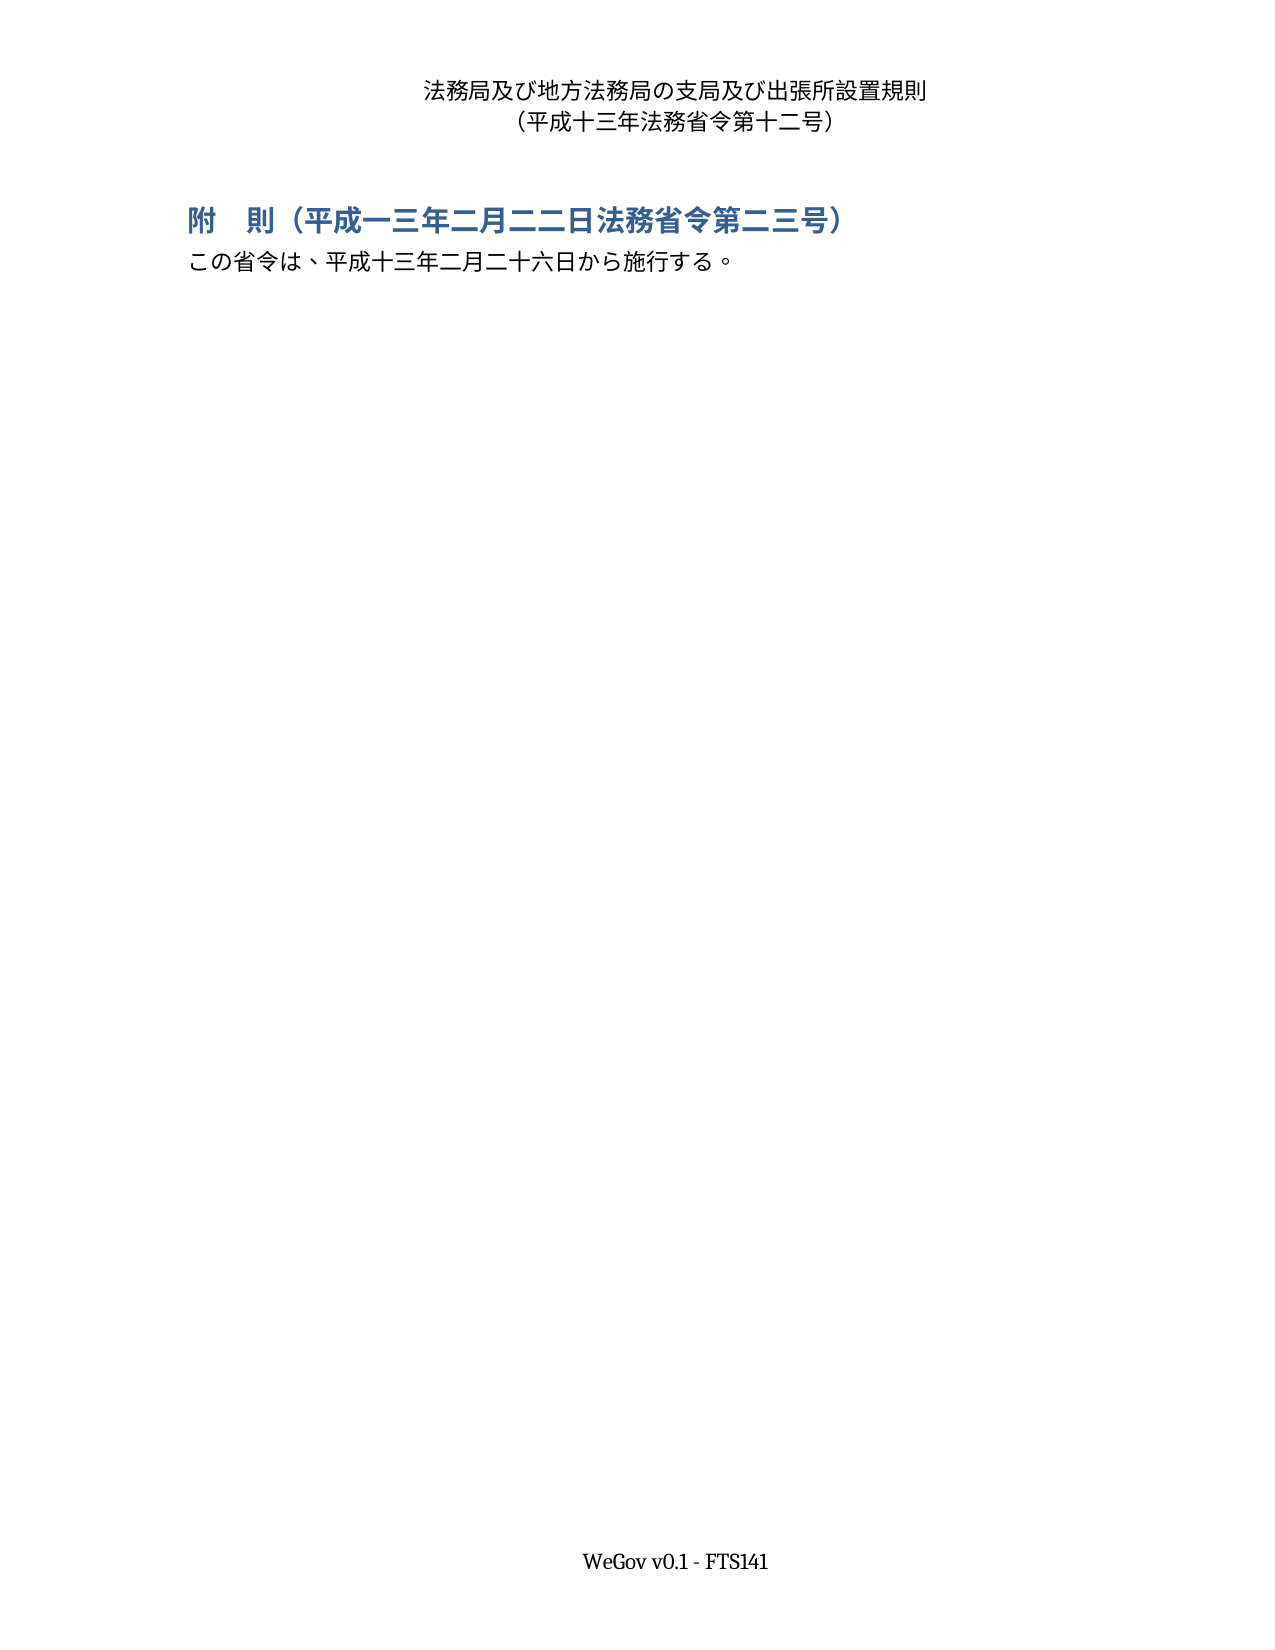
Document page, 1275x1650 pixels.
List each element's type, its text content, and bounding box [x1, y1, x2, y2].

text この省令は、平成十三年二月二十六日から施行する。 [187, 246, 1087, 277]
subtitle 附 則（平成一三年二月二二日法務省令第二三号） [187, 200, 1087, 240]
